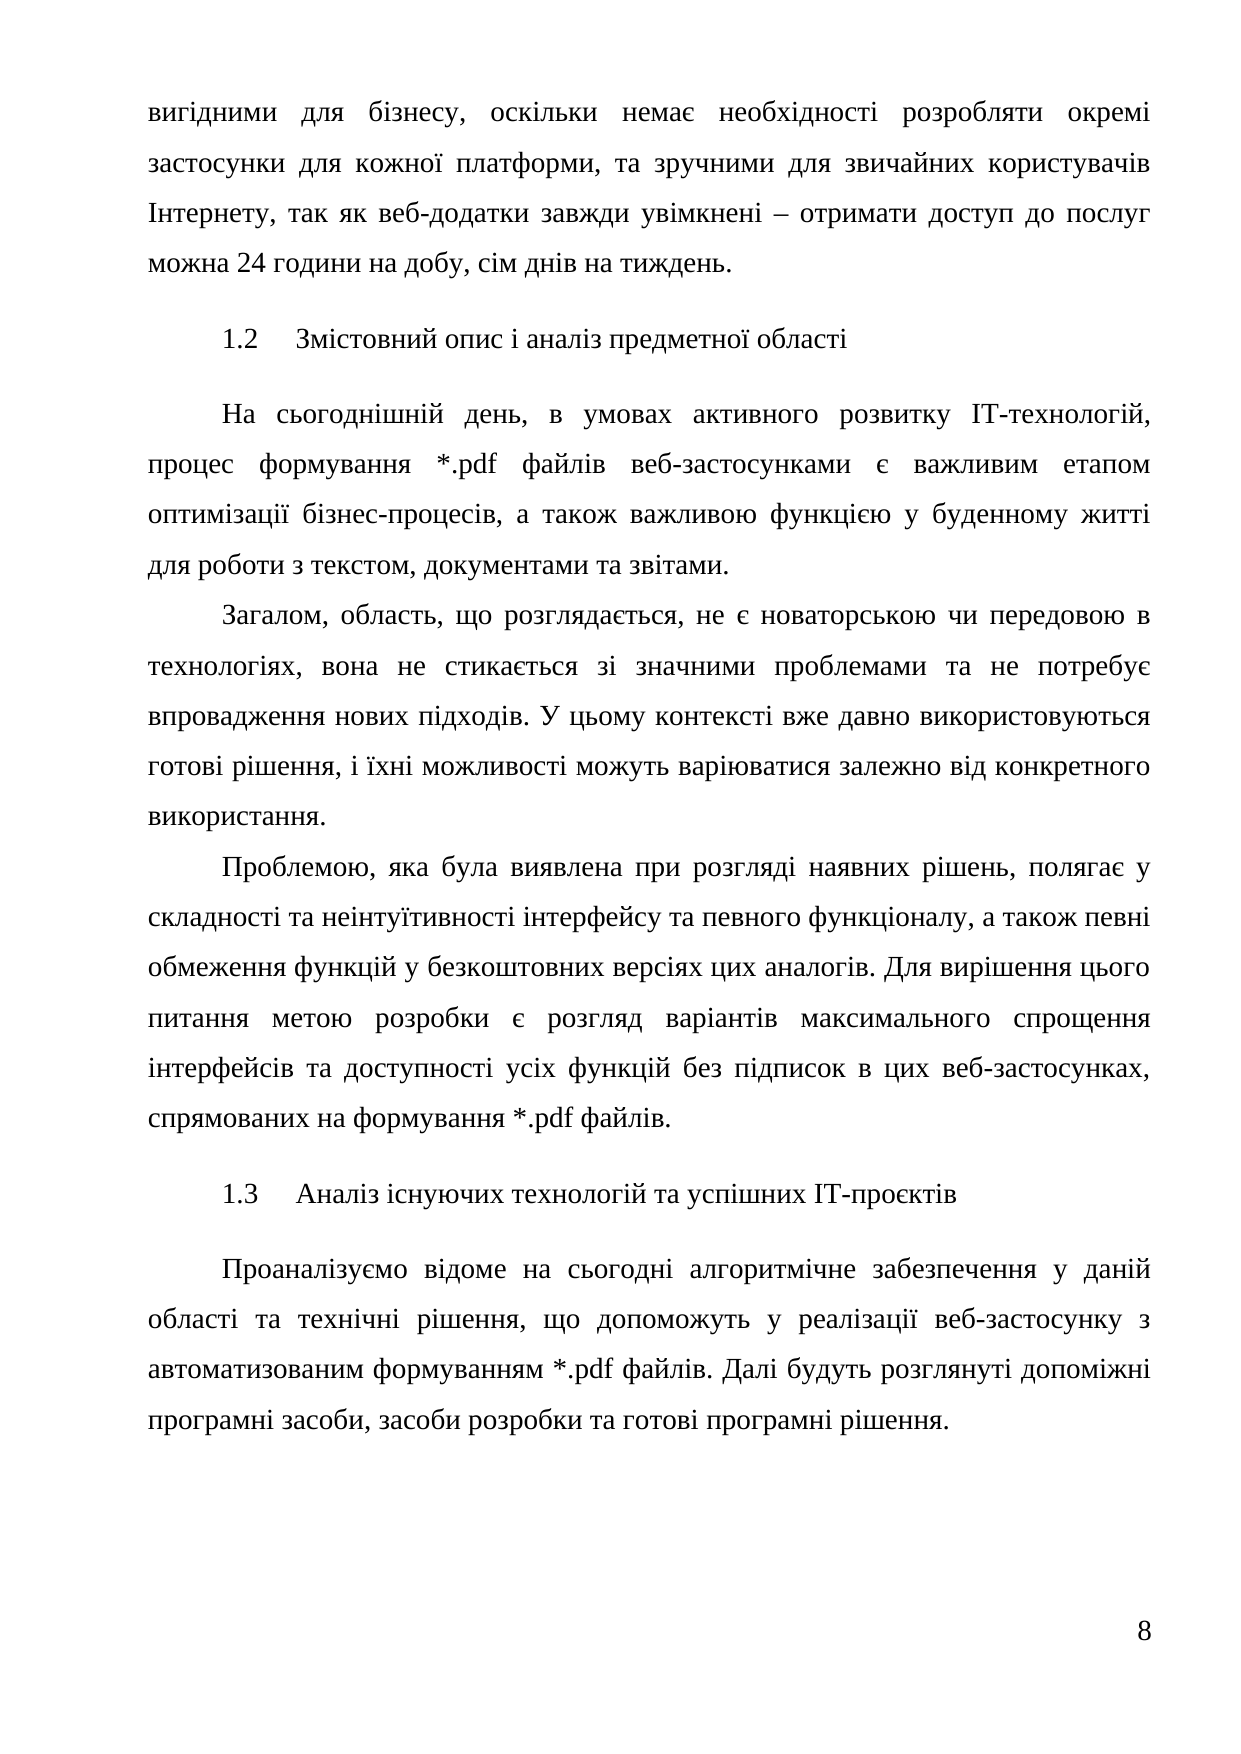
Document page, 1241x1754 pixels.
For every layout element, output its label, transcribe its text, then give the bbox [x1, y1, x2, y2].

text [148, 94, 1152, 279]
subtitle Змістовний опис і аналіз предметної області [222, 321, 1152, 354]
subtitle Аналіз існуючих технологій та успішних IT-проєктів [222, 1176, 1152, 1209]
text На сьогоднішній день, в умовах активного розвитку ІТ-технологій, процес формування *.pdf файлів веб-застосунками є важливим етапом оптимізації бізнес-процесів, а також важливою функцією у буденному житті для роботи з текстом, документами та звітами. [148, 396, 1152, 581]
text Проблемою, яка була виявлена при розгляді наявних рішень, полягає у складності та неінтуїтивності інтерфейсу та певного функціоналу, а також певні обмеження функцій у безкоштовних версіях цих аналогів. Для вирішення цього питання метою розробки є розгляд варіантів максимального спрощення інтерфейсів та доступності усіх функцій без підписок в цих веб-застосунках, спрямованих на формування *.pdf файлів. [148, 849, 1152, 1134]
text Проаналізуємо відоме на сьогодні алгоритмічне забезпечення у даній області та технічні рішення, що допоможуть у реалізації веб-застосунку з автоматизованим формуванням *.pdf файлів. Далі будуть розглянуті допоміжні програмні засоби, засоби розробки та готові програмні рішення. [148, 1251, 1152, 1436]
text Загалом, область, що розглядається, не є новаторською чи передовою в технологіях, вона не стикається зі значними проблемами та не потребує впровадження нових підходів. У цьому контексті вже давно використовуються готові рішення, і їхні можливості можуть варіюватися залежно від конкретного використання. [148, 597, 1152, 832]
